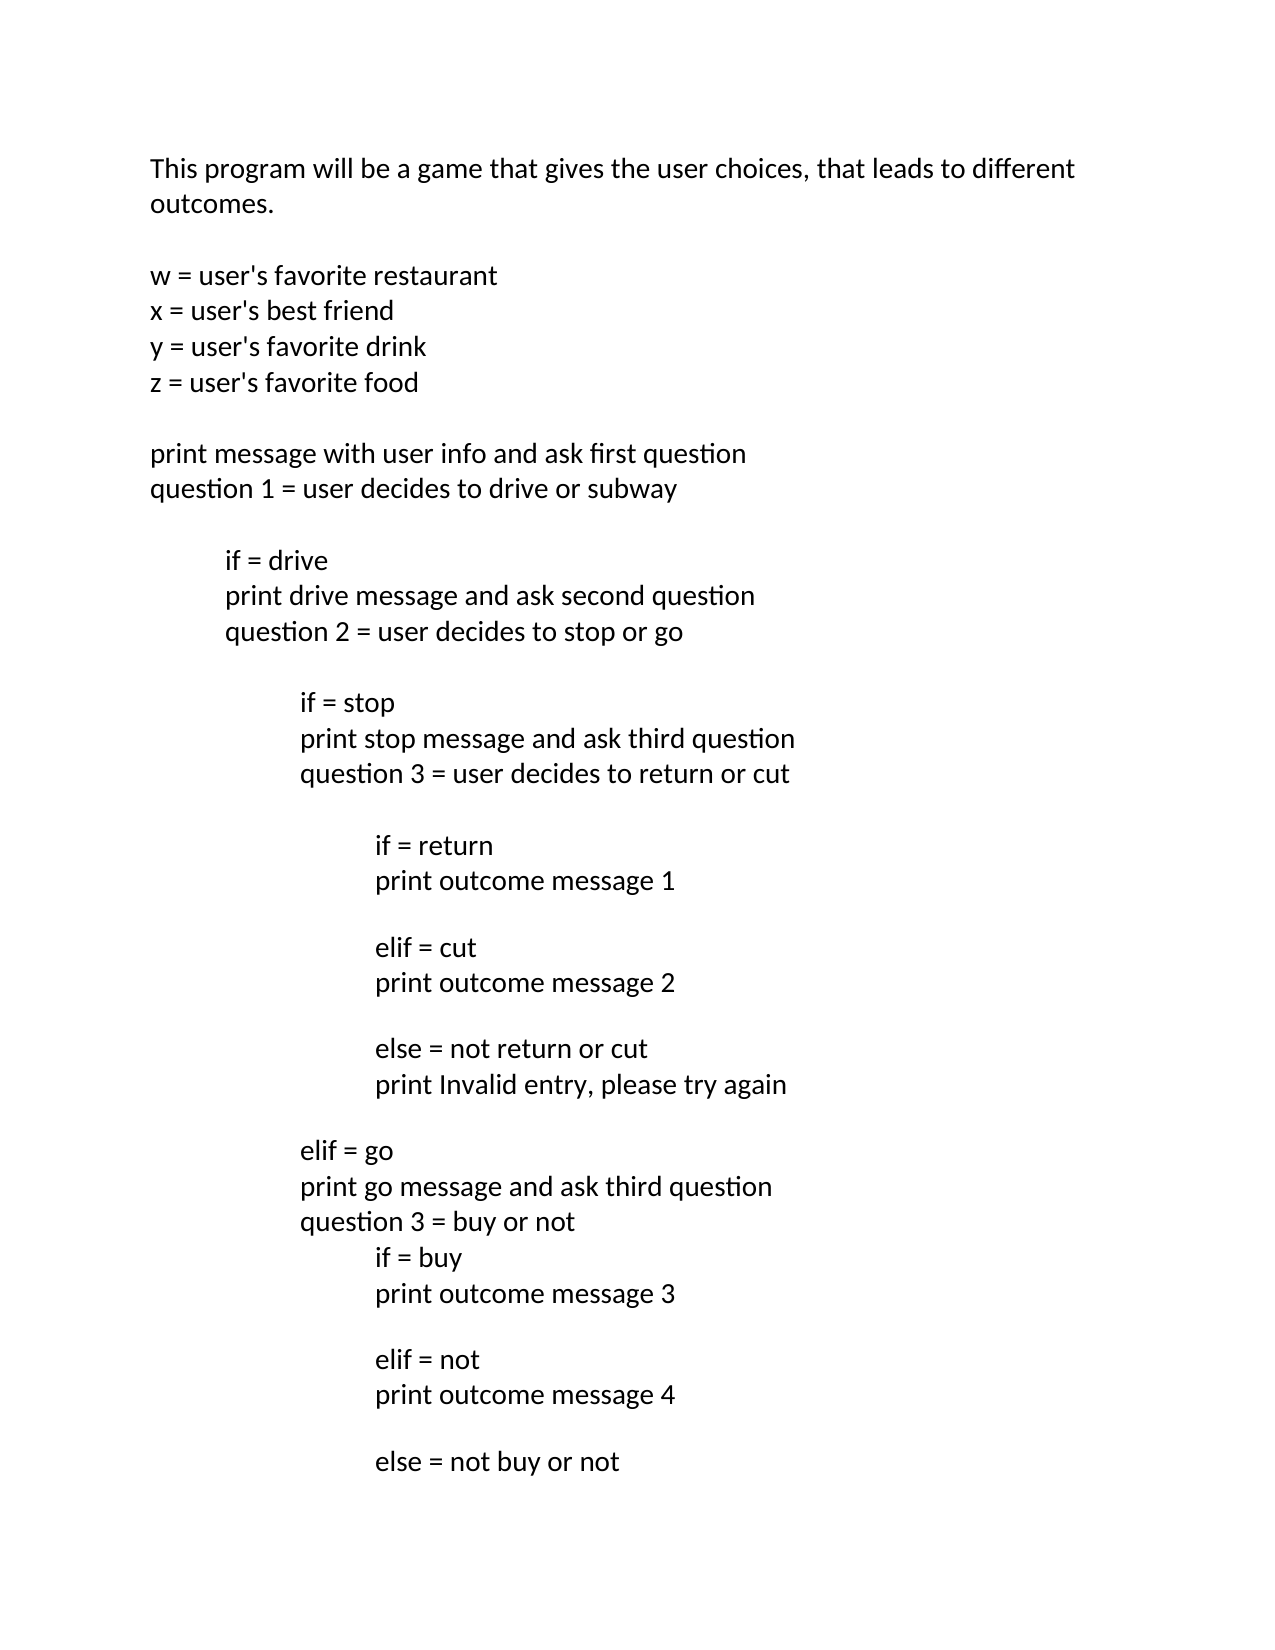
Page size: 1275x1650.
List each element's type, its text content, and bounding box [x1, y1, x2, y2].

text elif = cut [150, 929, 1125, 964]
text This program will be a game that gives the user choices, that leads to different outcomes. [150, 150, 1125, 221]
text print stop message and ask third question [150, 720, 1125, 756]
text question 2 = user decides to stop or go [150, 613, 1125, 649]
text print go message and ask third question [150, 1168, 1125, 1203]
text elif = go [150, 1132, 1125, 1168]
text z = user's favorite food [150, 364, 1125, 399]
text if = return [150, 827, 1125, 862]
text x = user's best friend [150, 292, 1125, 328]
text print outcome message 3 [150, 1275, 1125, 1310]
text question 3 = user decides to return or cut [150, 756, 1125, 791]
text question 3 = buy or not [150, 1203, 1125, 1239]
text if = stop [150, 684, 1125, 720]
text print outcome message 1 [150, 862, 1125, 898]
text question 1 = user decides to drive or subway [150, 471, 1125, 506]
text print outcome message 4 [150, 1376, 1125, 1412]
text if = buy [300, 1239, 1125, 1275]
text y = user's favorite drink [150, 328, 1125, 364]
text w = user's favorite restaurant [150, 257, 1125, 292]
text else = not buy or not [300, 1443, 1125, 1478]
text else = not return or cut [300, 1030, 1125, 1066]
text if = drive [150, 542, 1125, 577]
text print outcome message 2 [150, 964, 1125, 1000]
text print message with user info and ask first question [150, 435, 1125, 471]
text elif = not [300, 1341, 1125, 1376]
text print Invalid entry, please try again [150, 1066, 1125, 1102]
text print drive message and ask second question [150, 577, 1125, 613]
